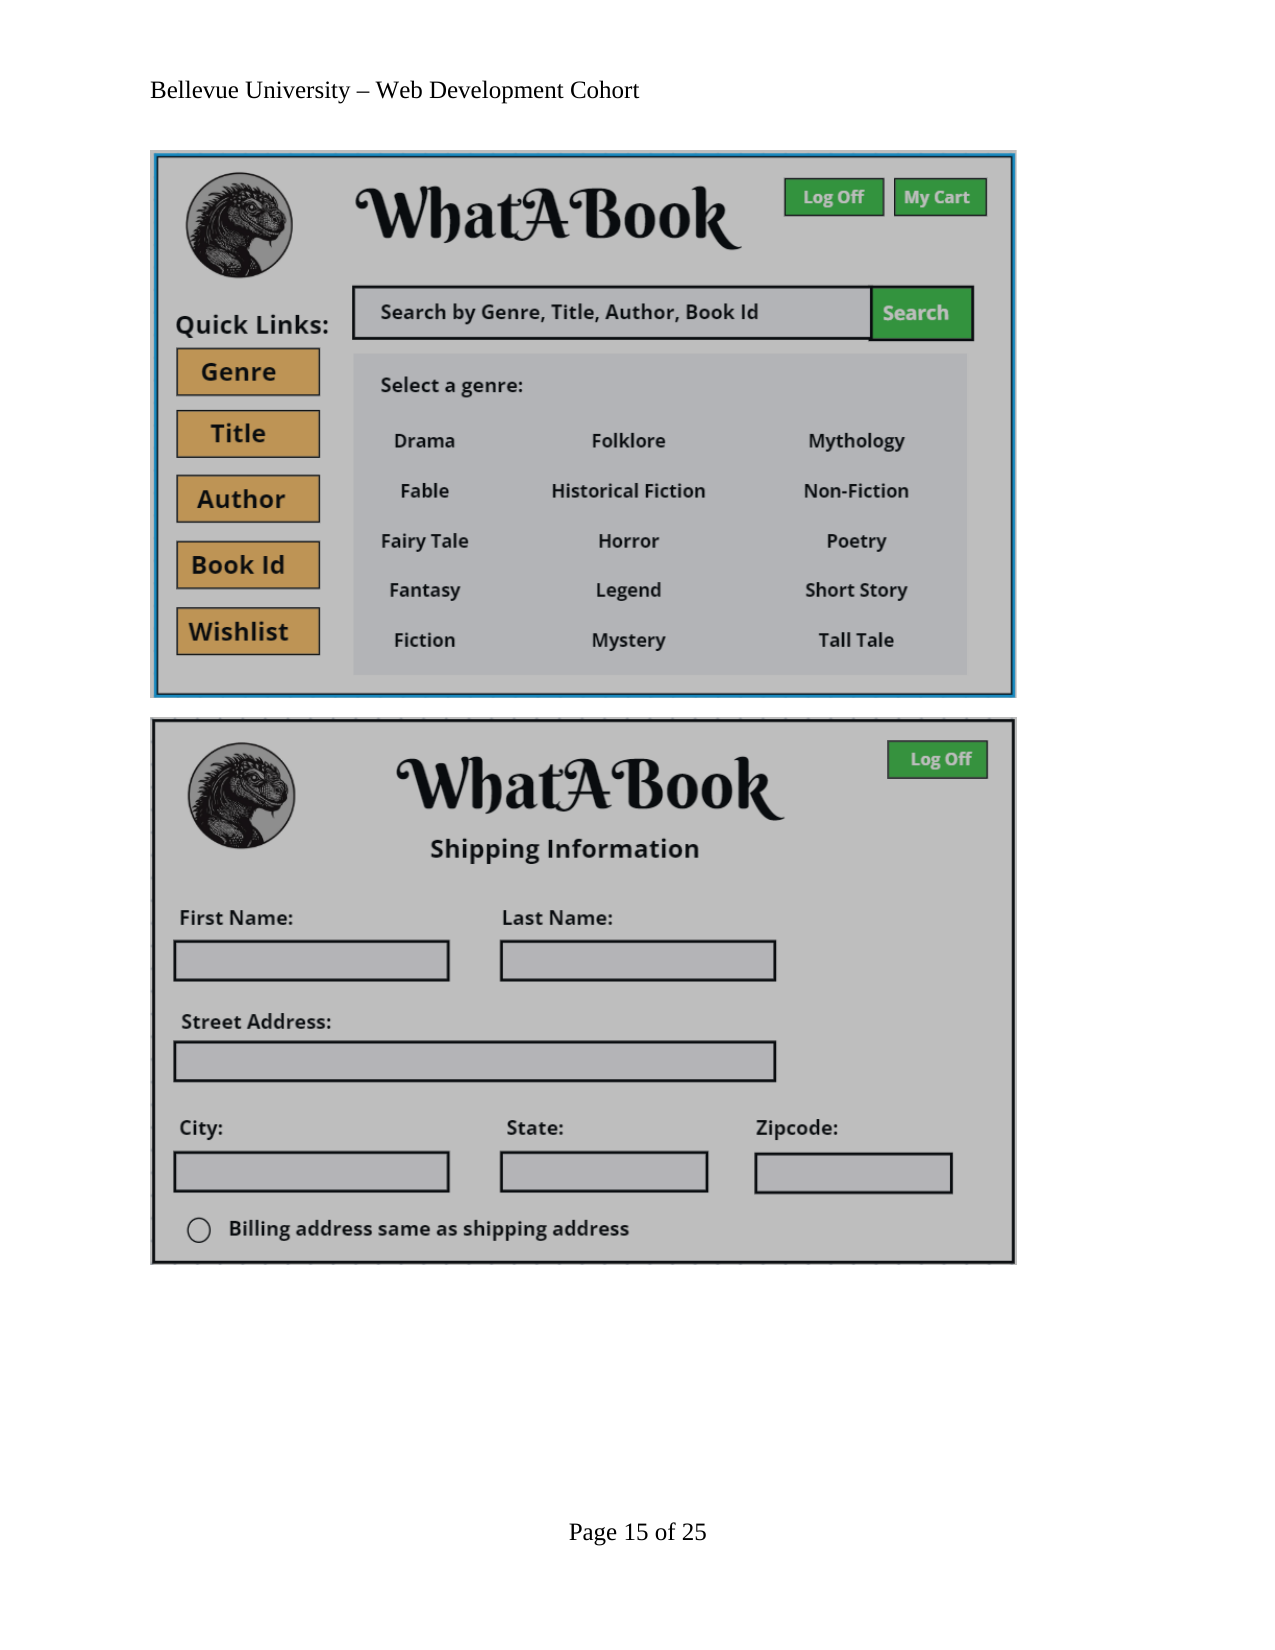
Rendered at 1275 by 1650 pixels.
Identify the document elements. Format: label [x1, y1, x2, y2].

picture [150, 150, 1017, 698]
picture [150, 717, 1017, 1265]
